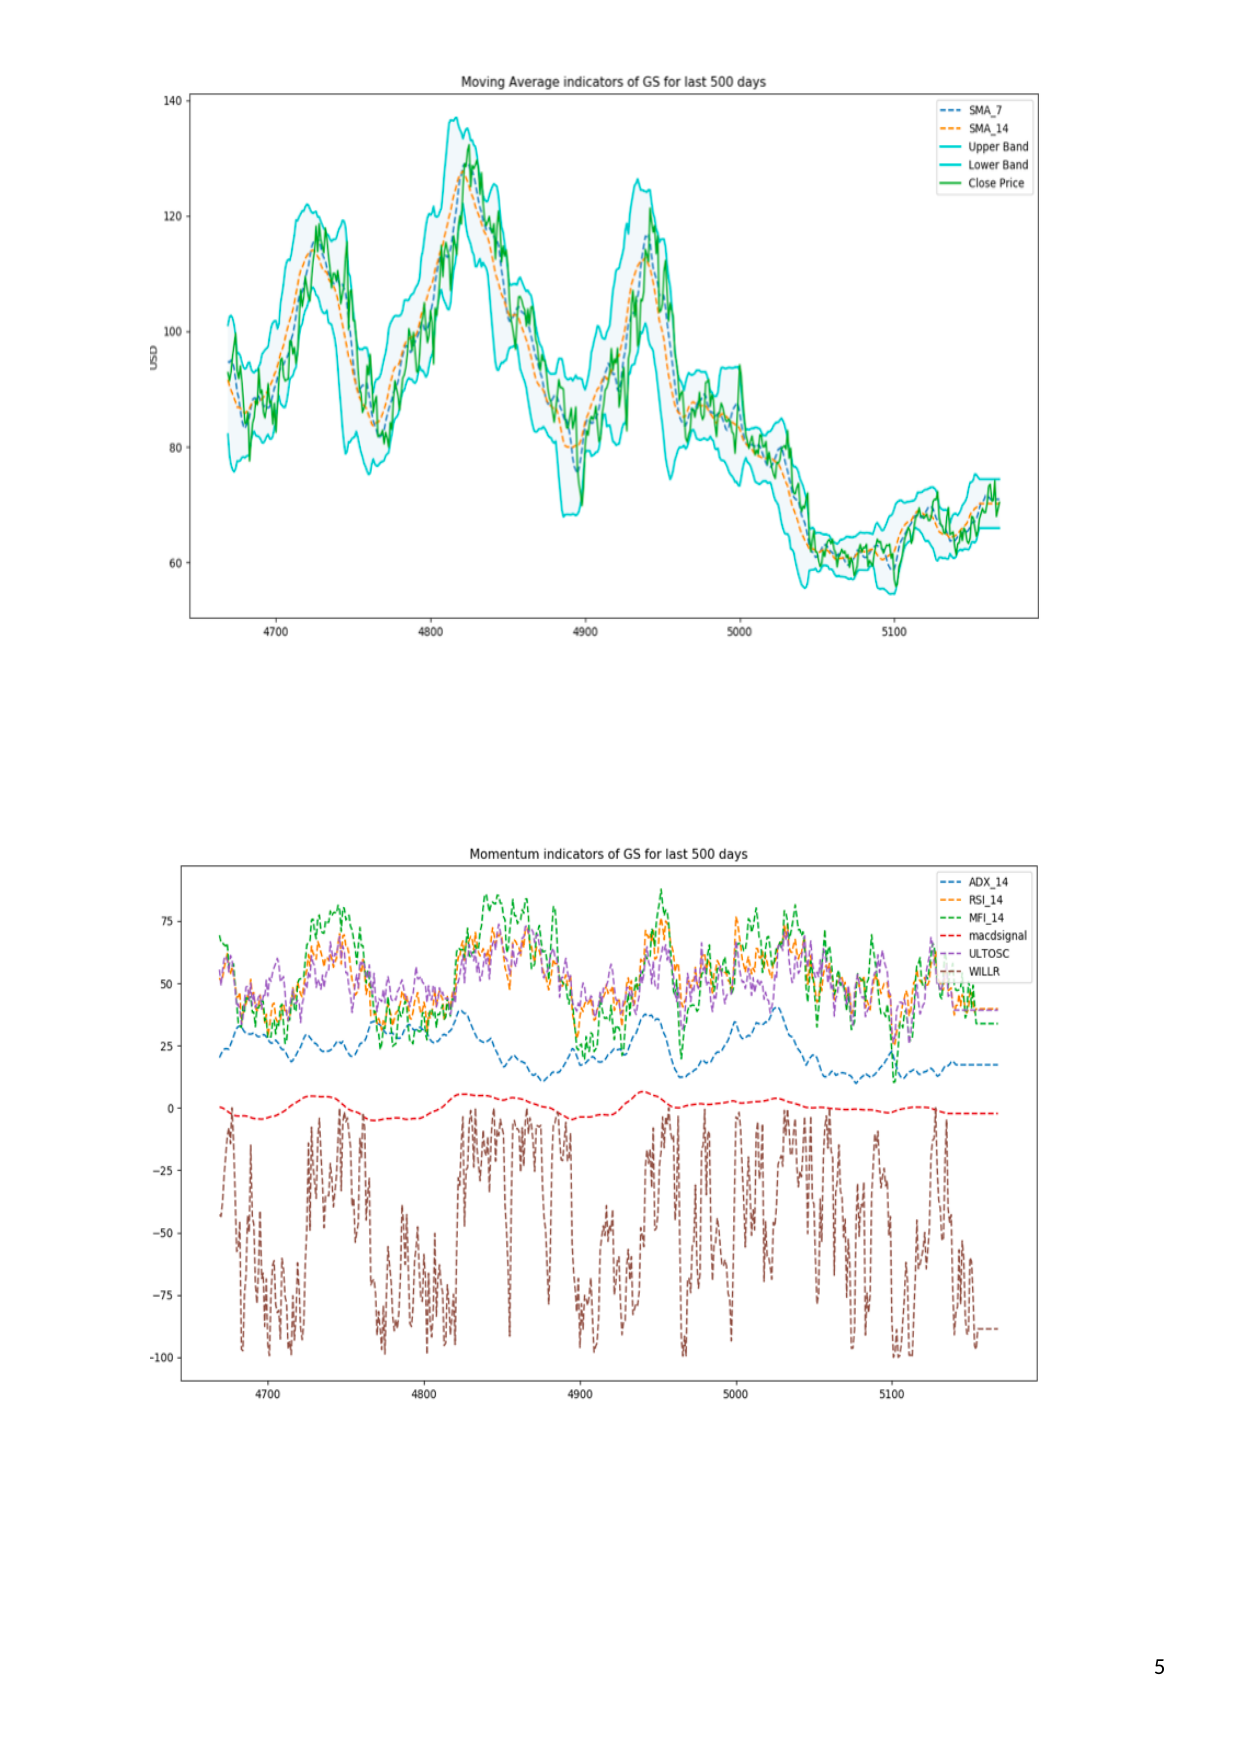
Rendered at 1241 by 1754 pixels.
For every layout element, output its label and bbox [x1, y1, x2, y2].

picture [150, 75, 1050, 645]
picture [150, 840, 1050, 1411]
